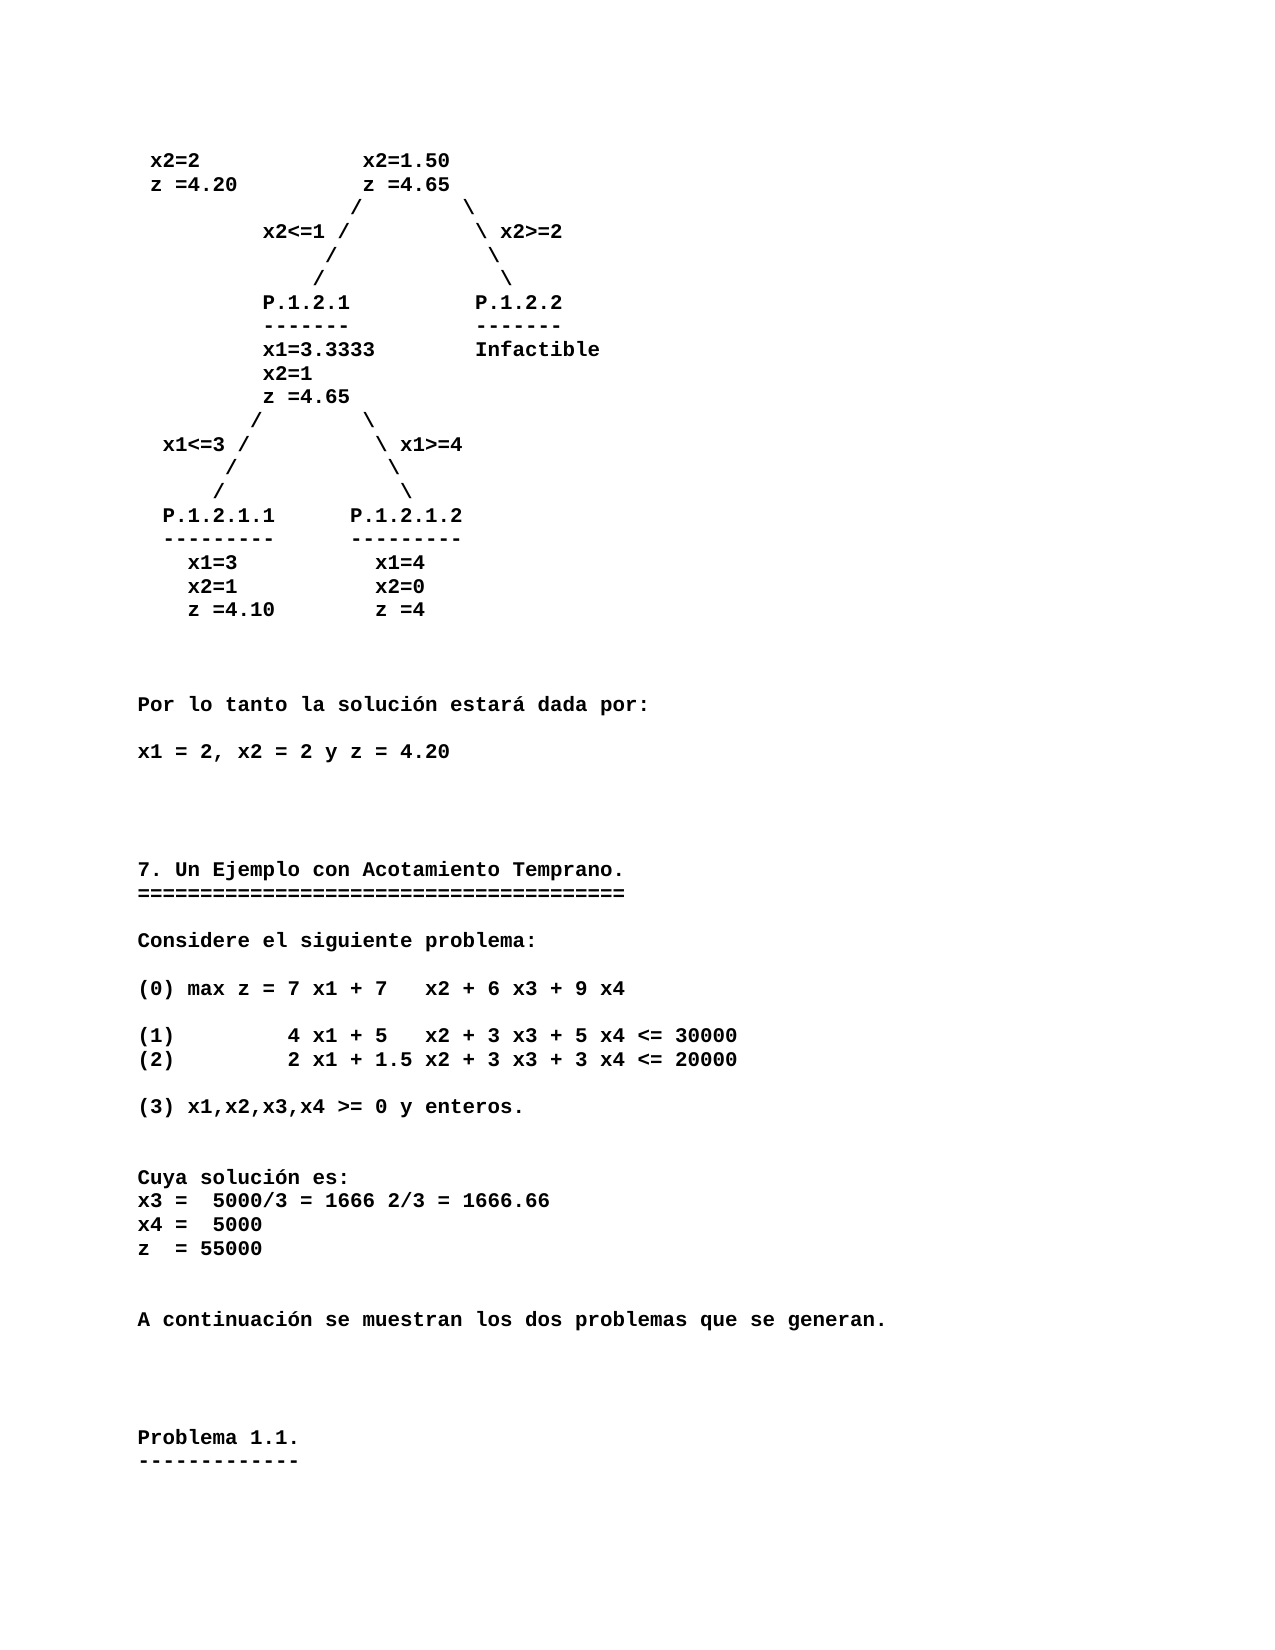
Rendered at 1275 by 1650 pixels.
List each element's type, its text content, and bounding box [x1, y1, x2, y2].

text (0) max z = 7 x1 + 7 x2 + 6 x3 + 9 x4 [137, 978, 1138, 1001]
text ------------- [137, 1451, 1138, 1474]
text Por lo tanto la solución estará dada por: [137, 694, 1138, 717]
text z =4.20 z =4.65 [137, 174, 1138, 197]
text / \ [137, 457, 1138, 481]
text x2<=1 / \ x2>=2 [137, 221, 1138, 244]
text x2=2 x2=1.50 [137, 150, 1138, 174]
text 7. Un Ejemplo con Acotamiento Temprano. [137, 859, 1138, 883]
text z = 55000 [137, 1238, 1138, 1261]
text z =4.65 [137, 386, 1138, 410]
text x1<=3 / \ x1>=4 [137, 434, 1138, 457]
text / \ [137, 481, 1138, 505]
text x2=1 [137, 363, 1138, 386]
text / \ [137, 410, 1138, 434]
text x4 = 5000 [137, 1214, 1138, 1238]
text x1=3 x1=4 [137, 552, 1138, 576]
text x1=3.3333 Infactible [137, 339, 1138, 363]
text Cuya solución es: [137, 1167, 1138, 1190]
text / \ [137, 268, 1138, 292]
text ======================================= [137, 883, 1138, 907]
text P.1.2.1.1 P.1.2.1.2 [137, 505, 1138, 528]
text Problema 1.1. [137, 1427, 1138, 1451]
text A continuación se muestran los dos problemas que se generan. [137, 1309, 1138, 1332]
text z =4.10 z =4 [137, 599, 1138, 623]
text Considere el siguiente problema: [137, 930, 1138, 954]
text ------- ------- [137, 316, 1138, 339]
text x3 = 5000/3 = 1666 2/3 = 1666.66 [137, 1190, 1138, 1214]
text / \ [137, 244, 1138, 268]
text --------- --------- [137, 528, 1138, 552]
text P.1.2.1 P.1.2.2 [137, 292, 1138, 316]
text x2=1 x2=0 [137, 576, 1138, 599]
text (3) x1,x2,x3,x4 >= 0 y enteros. [137, 1096, 1138, 1119]
text / \ [137, 197, 1138, 221]
text (1) 4 x1 + 5 x2 + 3 x3 + 5 x4 <= 30000 [137, 1025, 1138, 1048]
text (2) 2 x1 + 1.5 x2 + 3 x3 + 3 x4 <= 20000 [137, 1048, 1138, 1072]
text x1 = 2, x2 = 2 y z = 4.20 [137, 741, 1138, 765]
